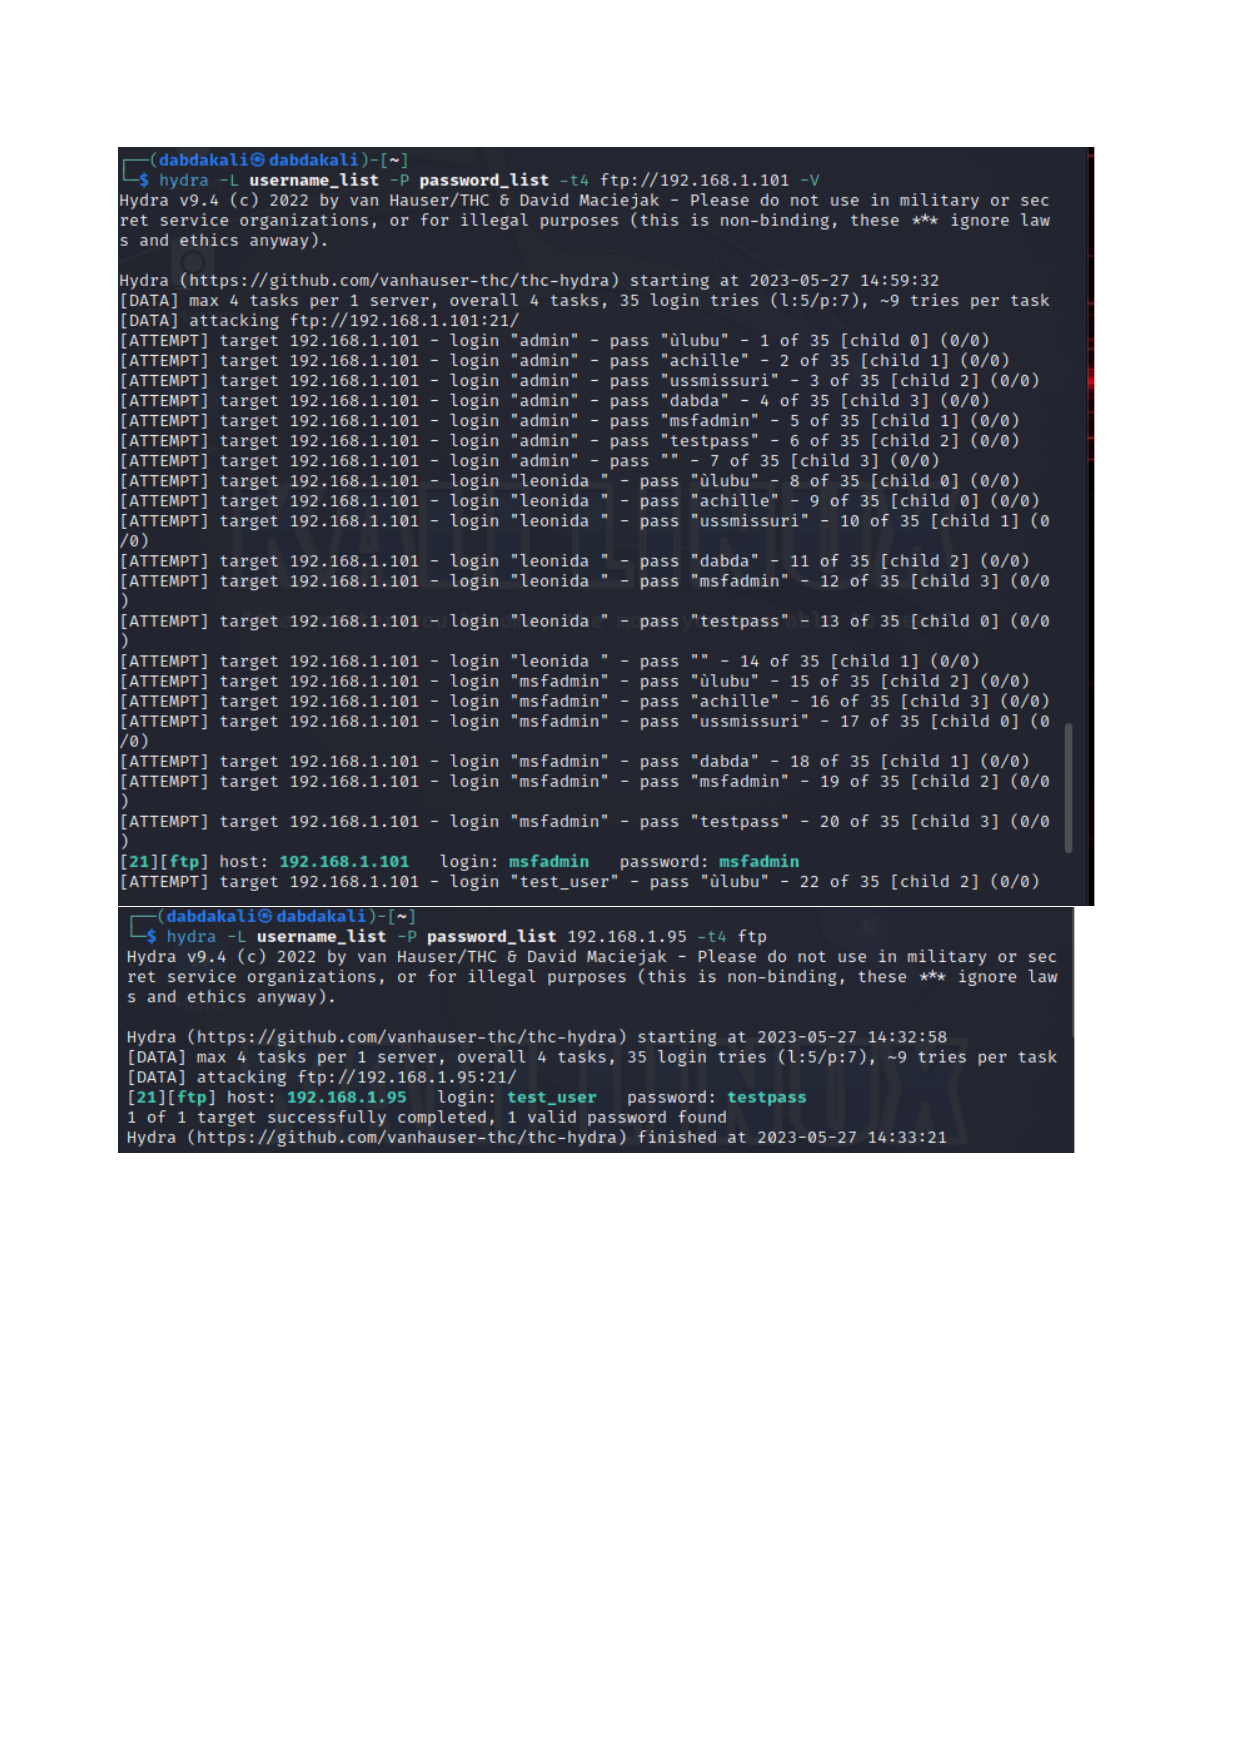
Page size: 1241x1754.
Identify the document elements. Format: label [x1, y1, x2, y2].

picture [118, 907, 1075, 1153]
picture [118, 147, 1095, 906]
